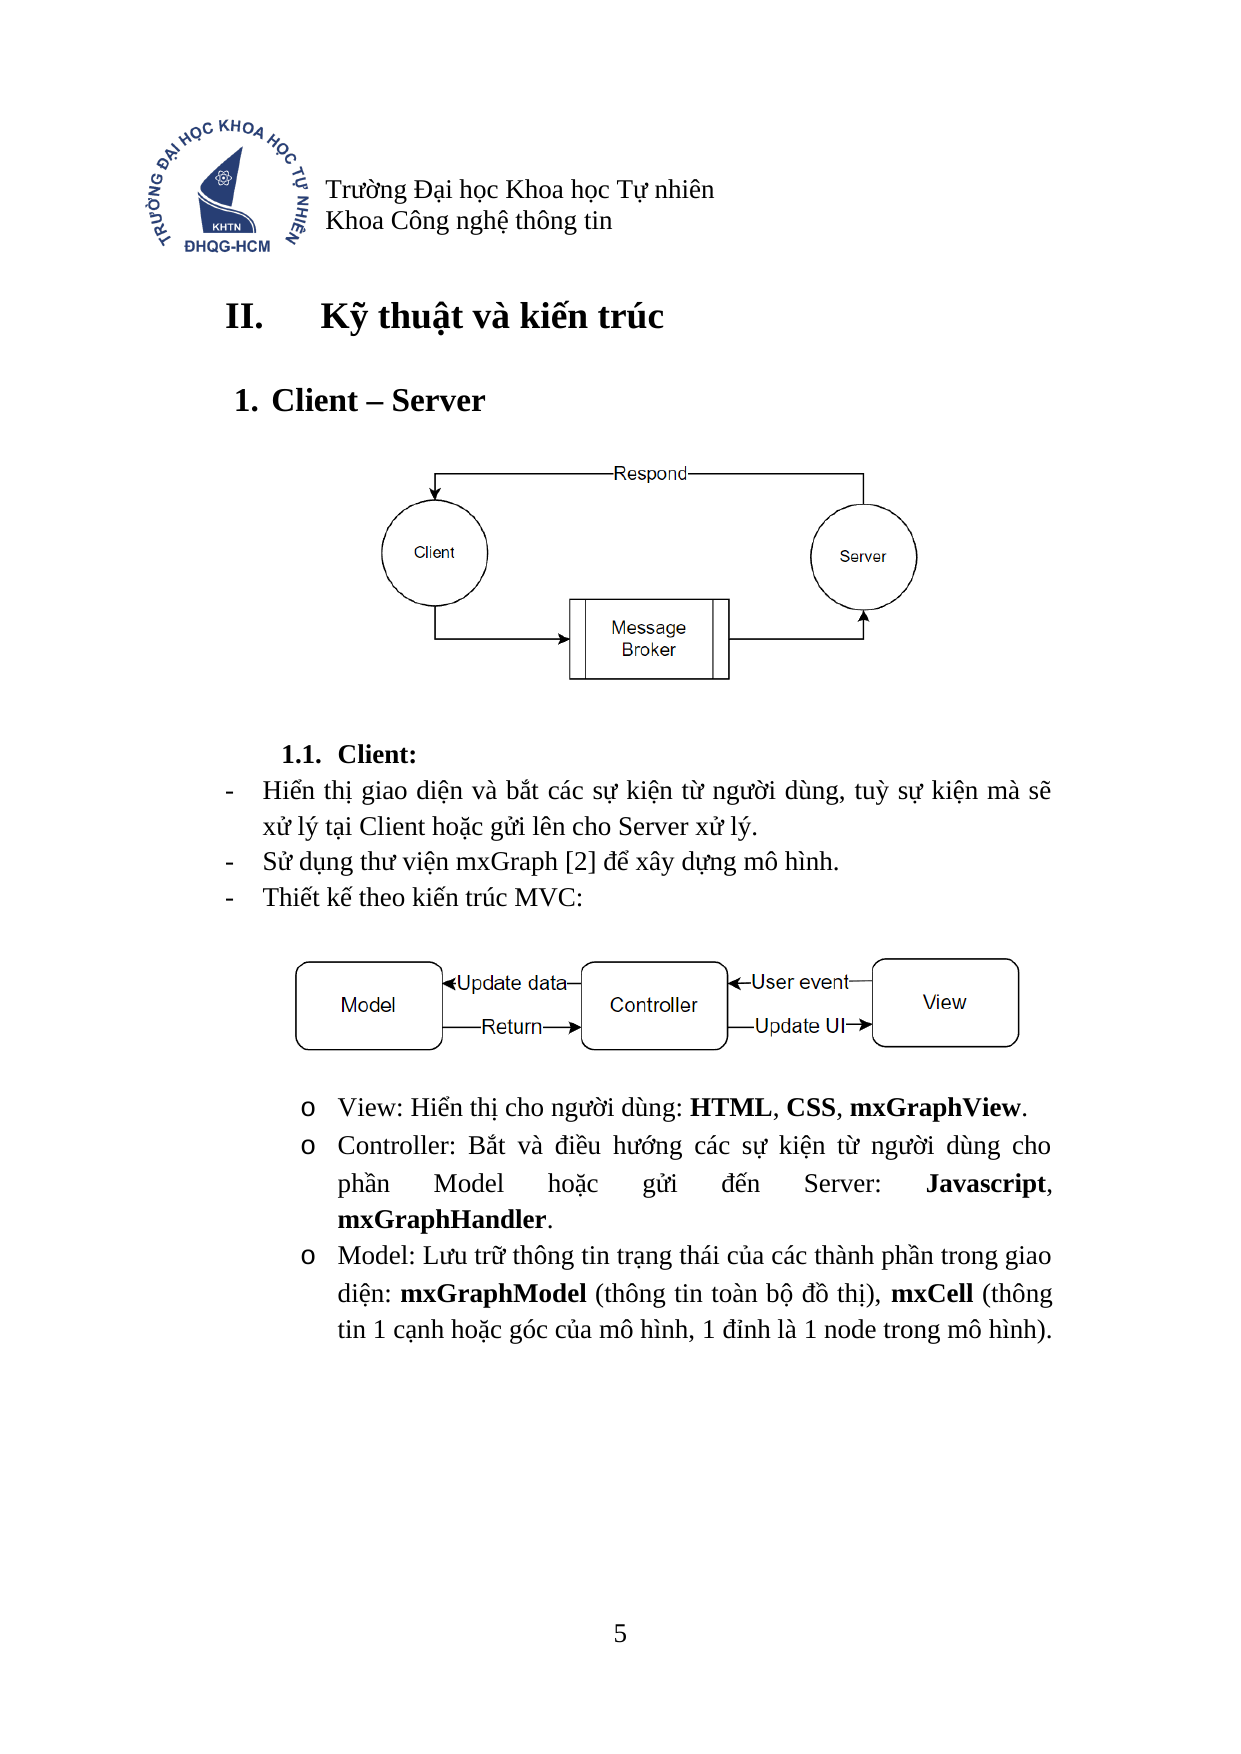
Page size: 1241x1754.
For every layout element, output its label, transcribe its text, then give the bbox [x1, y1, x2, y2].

picture [291, 952, 1024, 1051]
subtitle Kỹ thuật và kiến trúc [225, 293, 1053, 336]
picture [381, 432, 934, 698]
picture [135, 110, 314, 262]
list Hiển thị giao diện và bắt các sự kiện từ người dùng, tuỳ sự kiện mà sẽ xử lý tại Client hoặc gửi lên cho Server xử lý. [225, 774, 1053, 841]
list Controller: Bắt và điều hướng các sự kiện từ người dùng cho phần Model hoặc gửi đến Server: Javascript, mxGraphHandler. [300, 1129, 1053, 1234]
list Sử dụng thư viện mxGraph [2] để xây dựng mô hình. [225, 846, 1053, 877]
list Client: [281, 738, 1053, 769]
list View: Hiển thị cho người dùng: HTML, CSS, mxGraphView. [300, 1091, 1053, 1124]
list Model: Lưu trữ thông tin trạng thái của các thành phần trong giao diện: mxGraphModel (thông tin toàn bộ đồ thị), mxCell (thông tin 1 cạnh hoặc góc của mô hình, 1 đỉnh là 1 node trong mô hình). [300, 1239, 1053, 1344]
list Thiết kế theo kiến trúc MVC: [225, 881, 1053, 912]
subtitle Client – Server [234, 380, 1053, 418]
